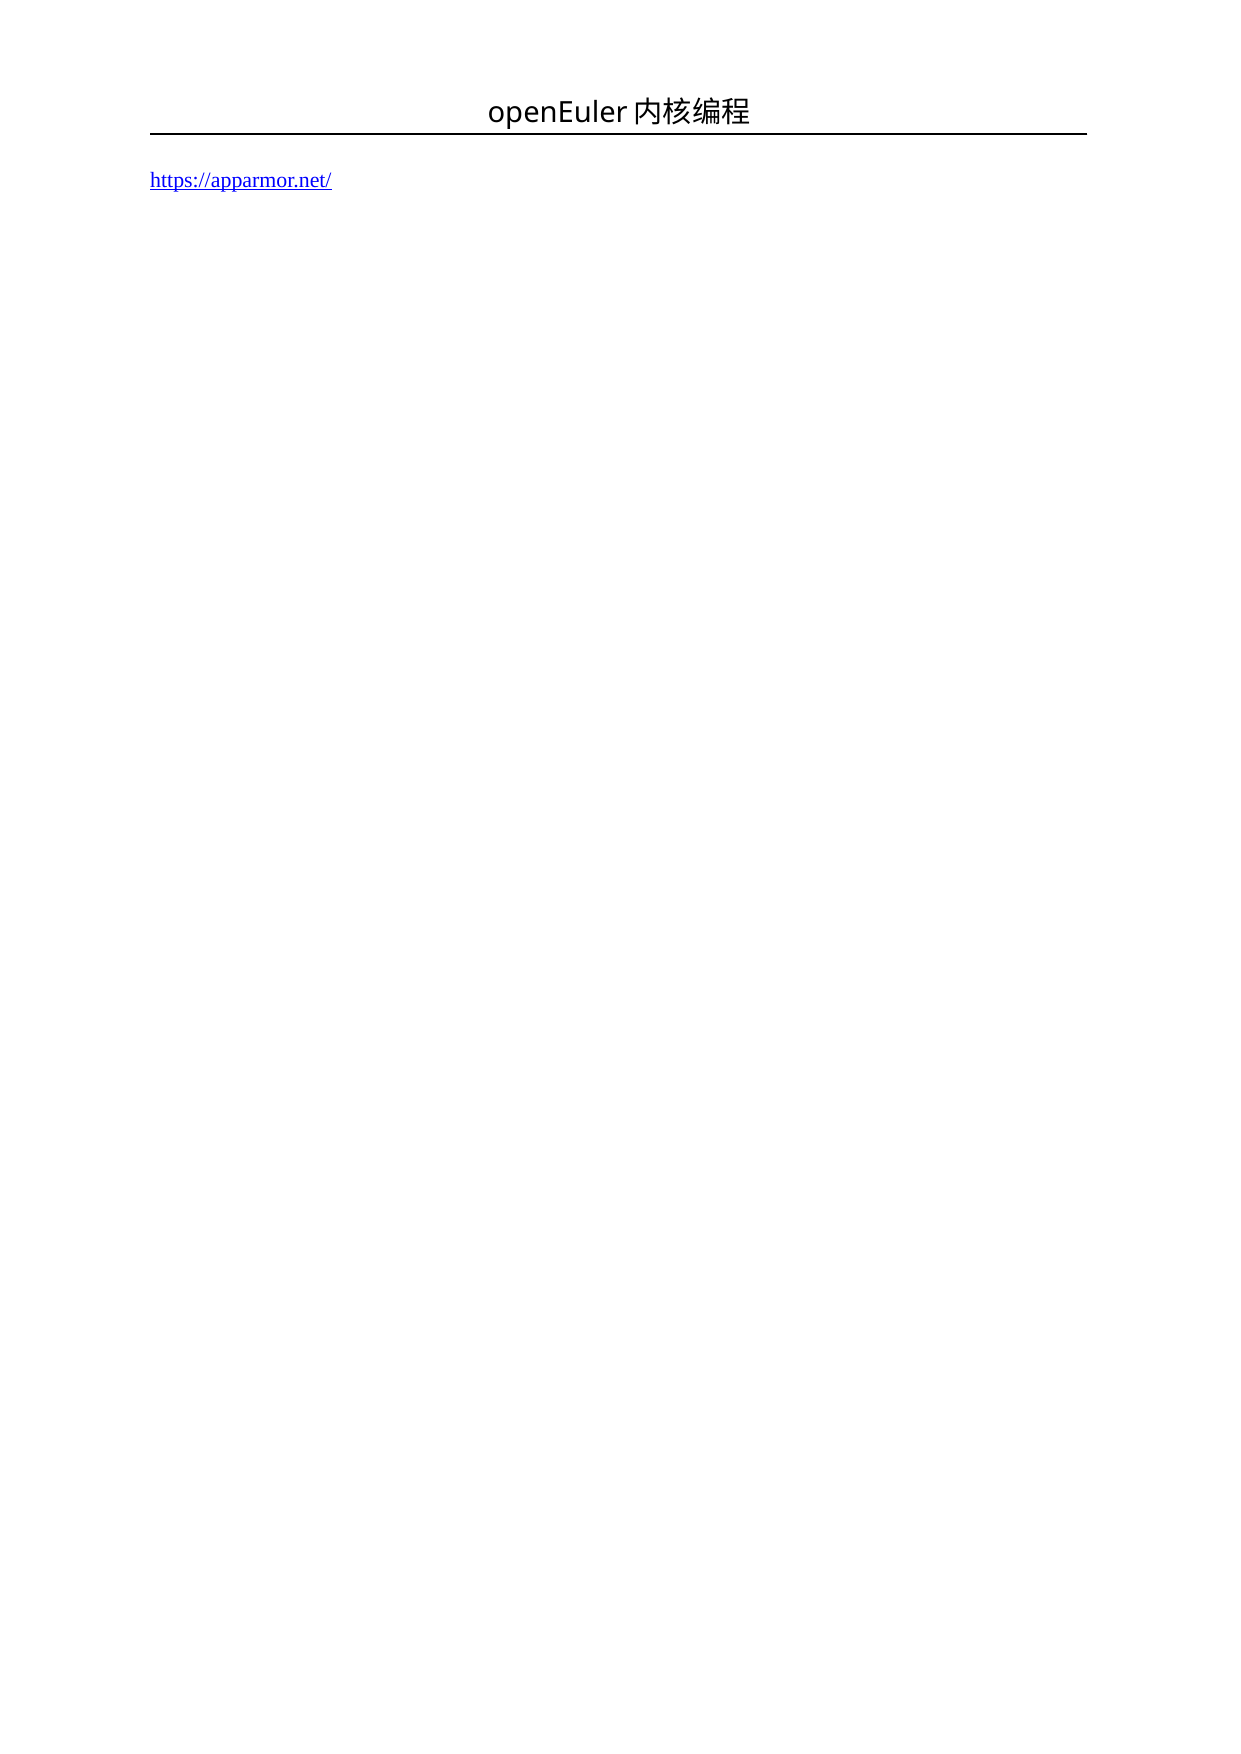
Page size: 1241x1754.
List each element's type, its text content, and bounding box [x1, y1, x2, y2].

text https://apparmor.net/ [150, 164, 1087, 196]
